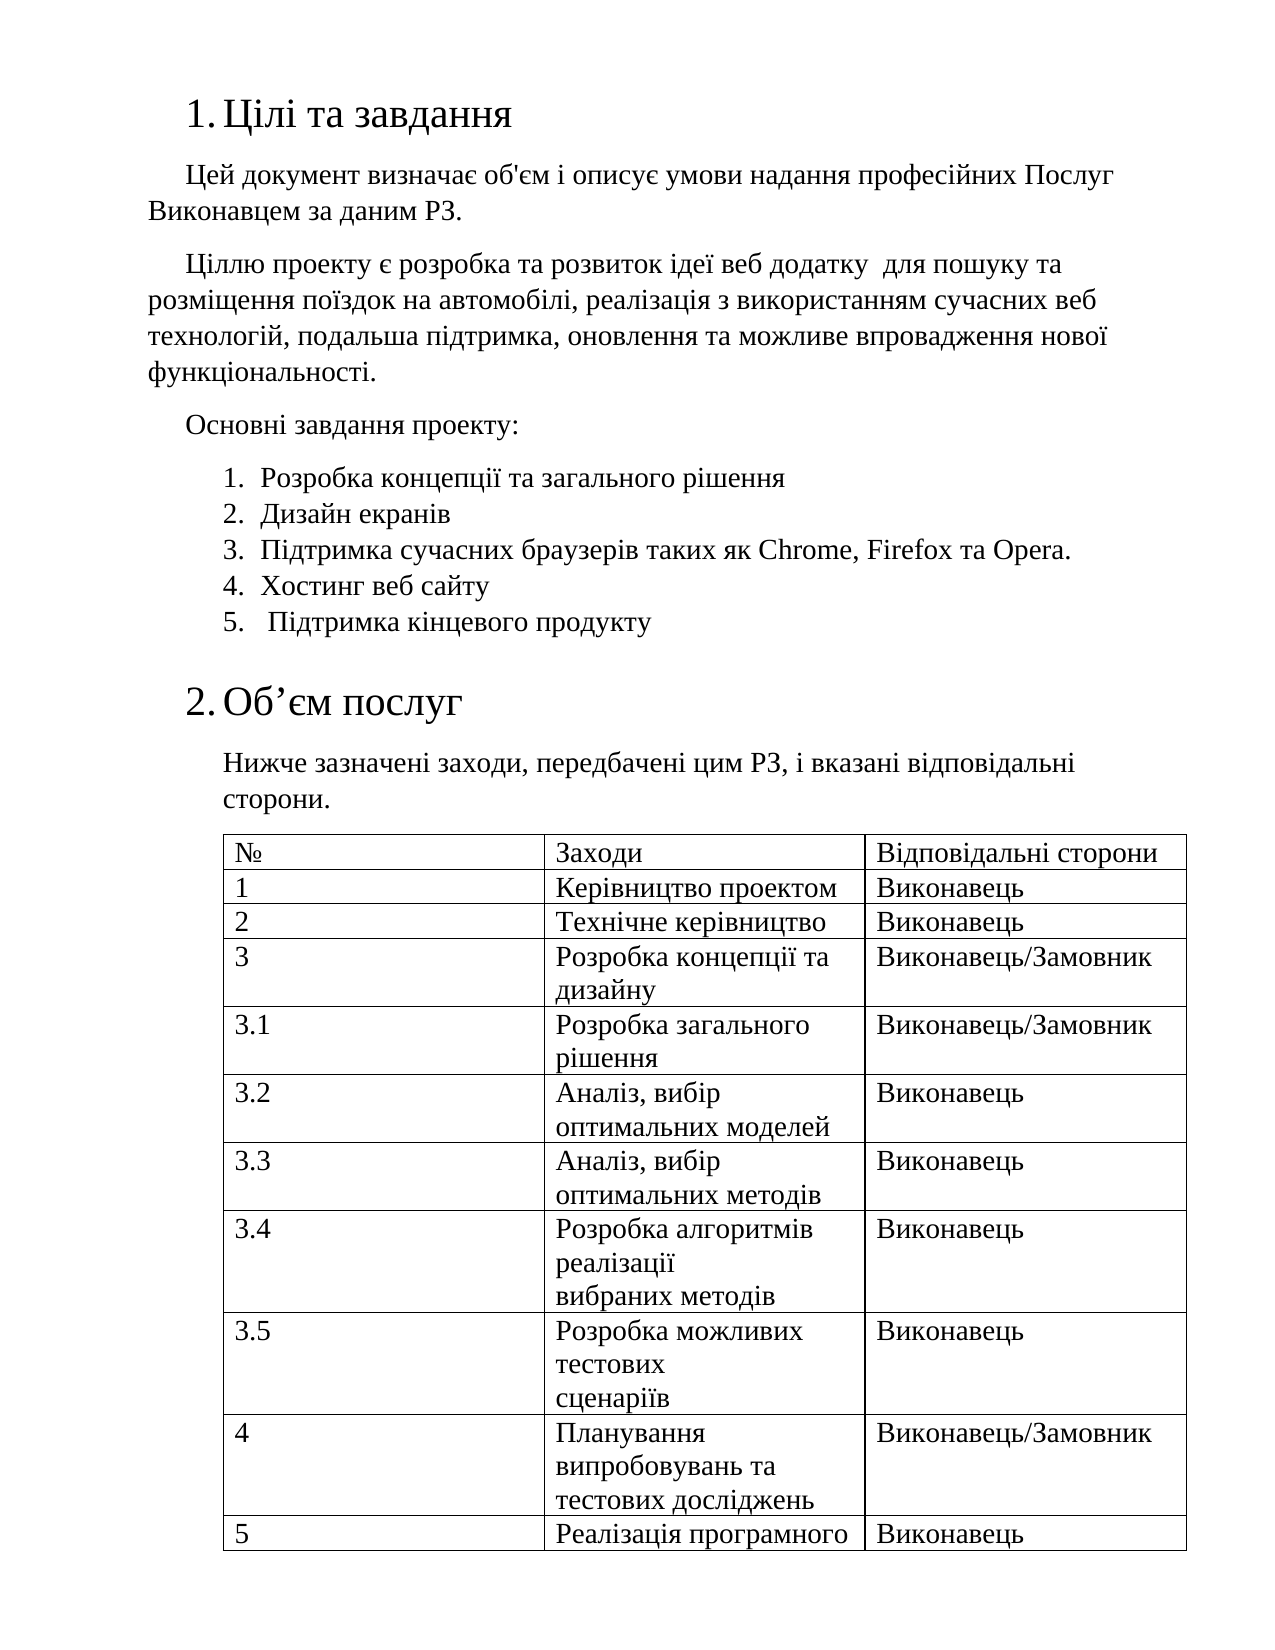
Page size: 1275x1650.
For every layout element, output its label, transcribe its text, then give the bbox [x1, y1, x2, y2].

table_cell 2 [224, 904, 544, 938]
list Підтримка кінцевого продукту [223, 604, 1186, 638]
table_cell Розробка загального рішення [545, 1007, 864, 1074]
table_cell 3.3 [224, 1143, 544, 1210]
table_header Заходи [545, 835, 864, 869]
table_header Відповідальні сторони [866, 835, 1186, 869]
table_cell Виконавець [866, 870, 1186, 903]
table_cell 3.4 [224, 1211, 544, 1312]
table_cell 1 [224, 870, 544, 903]
table_cell Виконавець [866, 1313, 1186, 1414]
table_cell 3.2 [224, 1075, 544, 1142]
table_cell 3.5 [224, 1313, 544, 1414]
table_cell Виконавець/Замовник [866, 939, 1186, 1006]
list Цілі та завдання [185, 88, 1186, 136]
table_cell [545, 1516, 864, 1550]
table_cell Розробка концепції та дизайну [545, 939, 864, 1006]
list Об’єм послуг [185, 677, 1186, 725]
table_cell Виконавець [866, 1211, 1186, 1312]
text Ціллю проекту є розробка та розвиток ідеї веб додатку для пошуку та розміщення поїздок на автомобілі, реалізація з використанням сучасних веб технологій, подальша підтримка, оновлення та можливе впровадження нової функціональності. [148, 246, 1186, 388]
table_cell Виконавець [866, 1075, 1186, 1142]
table_cell Аналіз, вибір оптимальних моделей [545, 1075, 864, 1142]
table_cell Технічне керівництво [545, 904, 864, 938]
table_cell Розробка можливих тестових сценаріїв [545, 1313, 864, 1414]
text Нижче зазначені заходи, передбачені цим РЗ, і вказані відповідальні сторони. [223, 745, 1186, 815]
table_cell Виконавець [866, 1143, 1186, 1210]
table_cell 4 [224, 1415, 544, 1515]
table_cell Виконавець/Замовник [866, 1415, 1186, 1515]
table_cell 3.1 [224, 1007, 544, 1074]
table_cell Аналіз, вибір оптимальних методів [545, 1143, 864, 1210]
table_cell 3 [224, 939, 544, 1006]
table_cell Виконавець/Замовник [866, 1007, 1186, 1074]
list Розробка концепції та загального рішення [223, 460, 1186, 493]
list Підтримка сучасних браузерів таких як Chrome, Firefox та Opera. [223, 532, 1186, 566]
text Основні завдання проекту: [148, 407, 1186, 441]
table_cell Виконавець [866, 1516, 1186, 1550]
table_cell Керівництво проектом [545, 870, 864, 903]
table_cell Планування випробовувань та тестових досліджень [545, 1415, 864, 1515]
table_header № [224, 835, 544, 869]
list Дизайн екранів [223, 496, 1186, 529]
text Цей документ визначає об'єм і описує умови надання професійних Послуг Виконавцем за даним РЗ. [148, 157, 1186, 227]
list Хостинг веб сайту [223, 568, 1186, 602]
table_cell Виконавець [866, 904, 1186, 938]
table_cell 5 [224, 1516, 544, 1550]
table_cell Розробка алгоритмів реалізації вибраних методів [545, 1211, 864, 1312]
